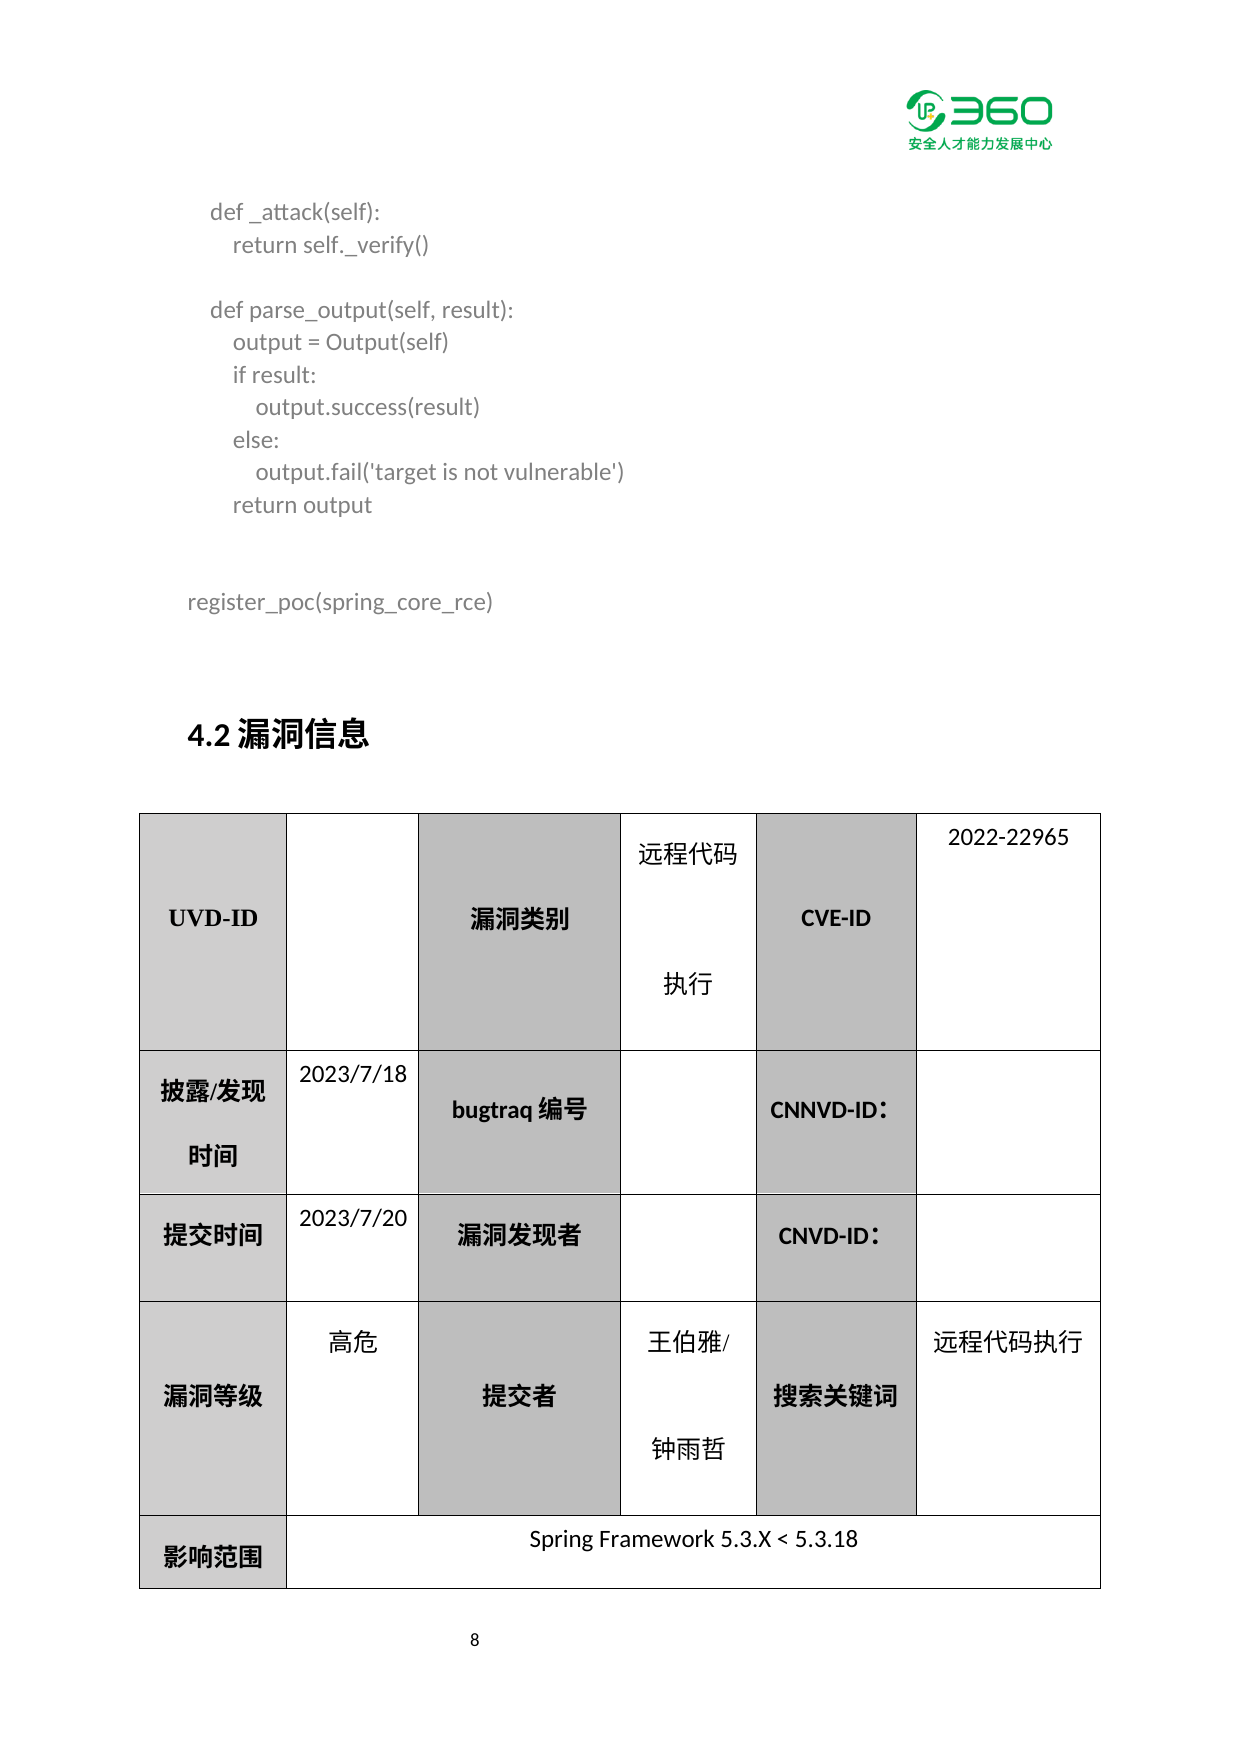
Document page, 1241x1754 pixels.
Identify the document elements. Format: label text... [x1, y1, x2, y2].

text output = Output(self) [187, 325, 1053, 358]
table_header UVD-ID [140, 814, 286, 1050]
table_cell 影响范围 [140, 1516, 286, 1588]
text output.success(result) [187, 390, 1053, 423]
table_cell 搜索关键词 [757, 1302, 916, 1515]
picture [905, 90, 1053, 150]
table_cell [621, 1051, 756, 1193]
table_cell [917, 1051, 1100, 1193]
text else: [187, 423, 1053, 455]
table_cell 漏洞等级 [140, 1302, 286, 1515]
table_header CVE-ID [757, 814, 916, 1050]
table_header 远程代码执行 [621, 814, 756, 1050]
table_cell CNVD-ID： [757, 1195, 916, 1301]
table_cell 高危 [287, 1302, 418, 1515]
text if result: [187, 358, 1053, 390]
text def parse_output(self, result): [187, 293, 1053, 325]
text return output [187, 488, 1053, 520]
table_header 2022-22965 [917, 814, 1100, 1050]
table_cell Spring Framework 5.3.X < 5.3.18 Spring Framework 5.2.X < 5.2.20 [287, 1516, 1100, 1588]
table_cell bugtraq编号 [419, 1051, 620, 1193]
table_cell [917, 1195, 1100, 1301]
table_cell [621, 1195, 756, 1301]
text def _attack(self): [187, 195, 1053, 228]
table_cell 漏洞发现者 [419, 1195, 620, 1301]
text register_poc(spring_core_rce) [187, 585, 1053, 618]
text output.fail('target is not vulnerable') [187, 455, 1053, 488]
table_header [287, 814, 418, 1050]
table_cell 2023/7/20 [287, 1195, 418, 1301]
table_cell 提交时间 [140, 1195, 286, 1301]
table_cell 远程代码执行 [917, 1302, 1100, 1515]
table_cell 提交者 [419, 1302, 620, 1515]
table_cell 王伯雅/ 钟雨哲 [621, 1302, 756, 1515]
subtitle 4.2 漏洞信息 [187, 699, 1053, 764]
table_cell 披露/发现时间 [140, 1051, 286, 1193]
table_header 漏洞类别 [419, 814, 620, 1050]
table_cell 2023/7/18 [287, 1051, 418, 1193]
text return self._verify() [187, 228, 1053, 260]
table_cell CNNVD-ID： [757, 1051, 916, 1193]
